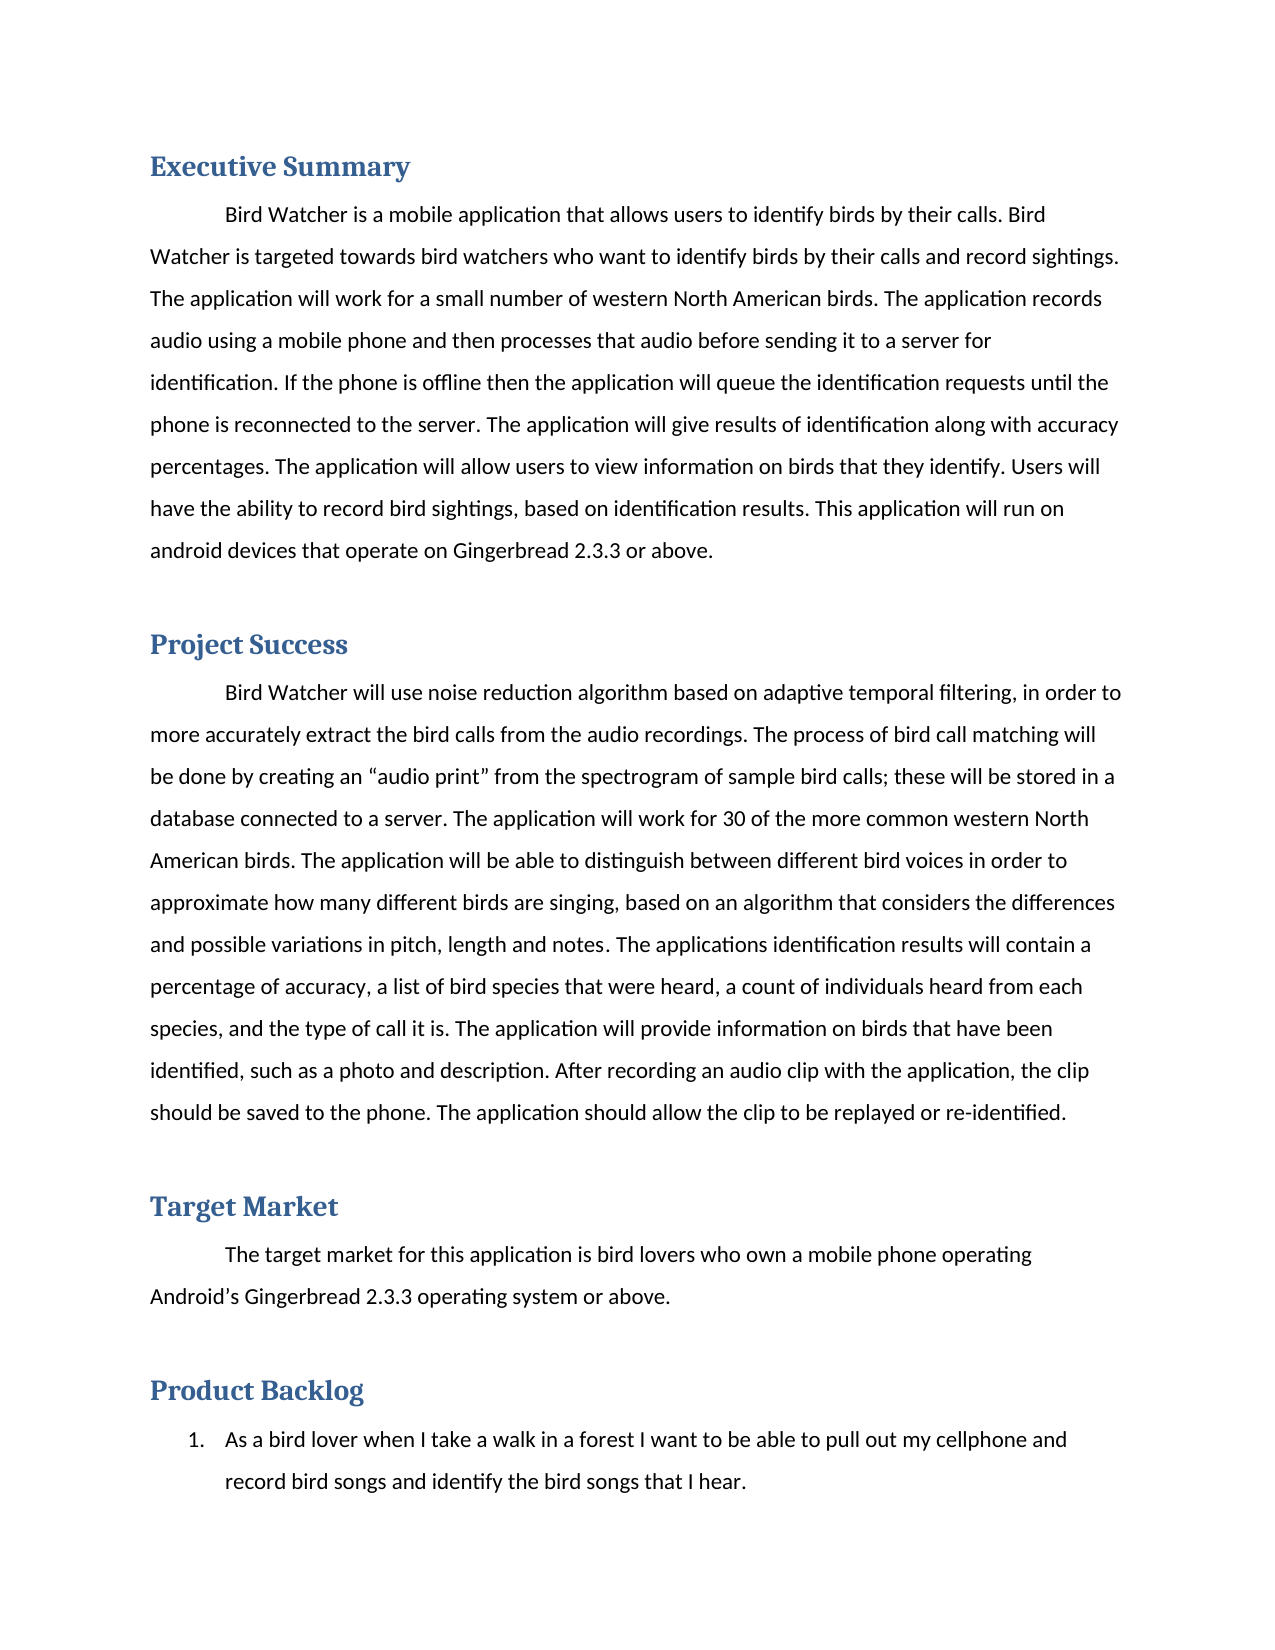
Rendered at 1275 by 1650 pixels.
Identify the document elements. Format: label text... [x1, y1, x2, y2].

text Bird Watcher is a mobile application that allows users to identify birds by their calls. Bird Watcher is targeted towards bird watchers who want to identify birds by their calls and record sightings. The application will work for a small number of western North American birds. The application records audio using a mobile phone and then processes that audio before sending it to a server for identification. If the phone is offline then the application will queue the identification requests until the phone is reconnected to the server. The application will give results of identification along with accuracy percentages. The application will allow users to view information on birds that they identify. Users will have the ability to record bird sightings, based on identification results. This application will run on android devices that operate on Gingerbread 2.3.3 or above. [150, 200, 1125, 564]
text Bird Watcher will use noise reduction algorithm based on adaptive temporal filtering, in order to more accurately extract the bird calls from the audio recordings. The process of bird call matching will be done by creating an “audio print” from the spectrogram of sample bird calls; these will be stored in a database connected to a server. The application will work for 30 of the more common western North American birds. The application will be able to distinguish between different bird voices in order to approximate how many different birds are singing, based on an algorithm that considers the differences and possible variations in pitch, length and notes. The applications identification results will contain a percentage of accuracy, a list of bird species that were heard, a count of individuals heard from each species, and the type of call it is. The application will provide information on birds that have been identified, such as a photo and description. After recording an audio clip with the application, the clip should be saved to the phone. The application should allow the clip to be replayed or re-identified. [150, 678, 1125, 1126]
subtitle Product Backlog [150, 1374, 1125, 1408]
list As a bird lover when I take a walk in a forest I want to be able to pull out my cellphone and record bird songs and identify the bird songs that I hear. [187, 1425, 1125, 1495]
subtitle Executive Summary [150, 150, 1125, 183]
text The target market for this application is bird lovers who own a mobile phone operating Android’s Gingerbread 2.3.3 operating system or above. [150, 1241, 1125, 1311]
subtitle Project Success [150, 628, 1125, 662]
subtitle Target Market [150, 1190, 1125, 1224]
